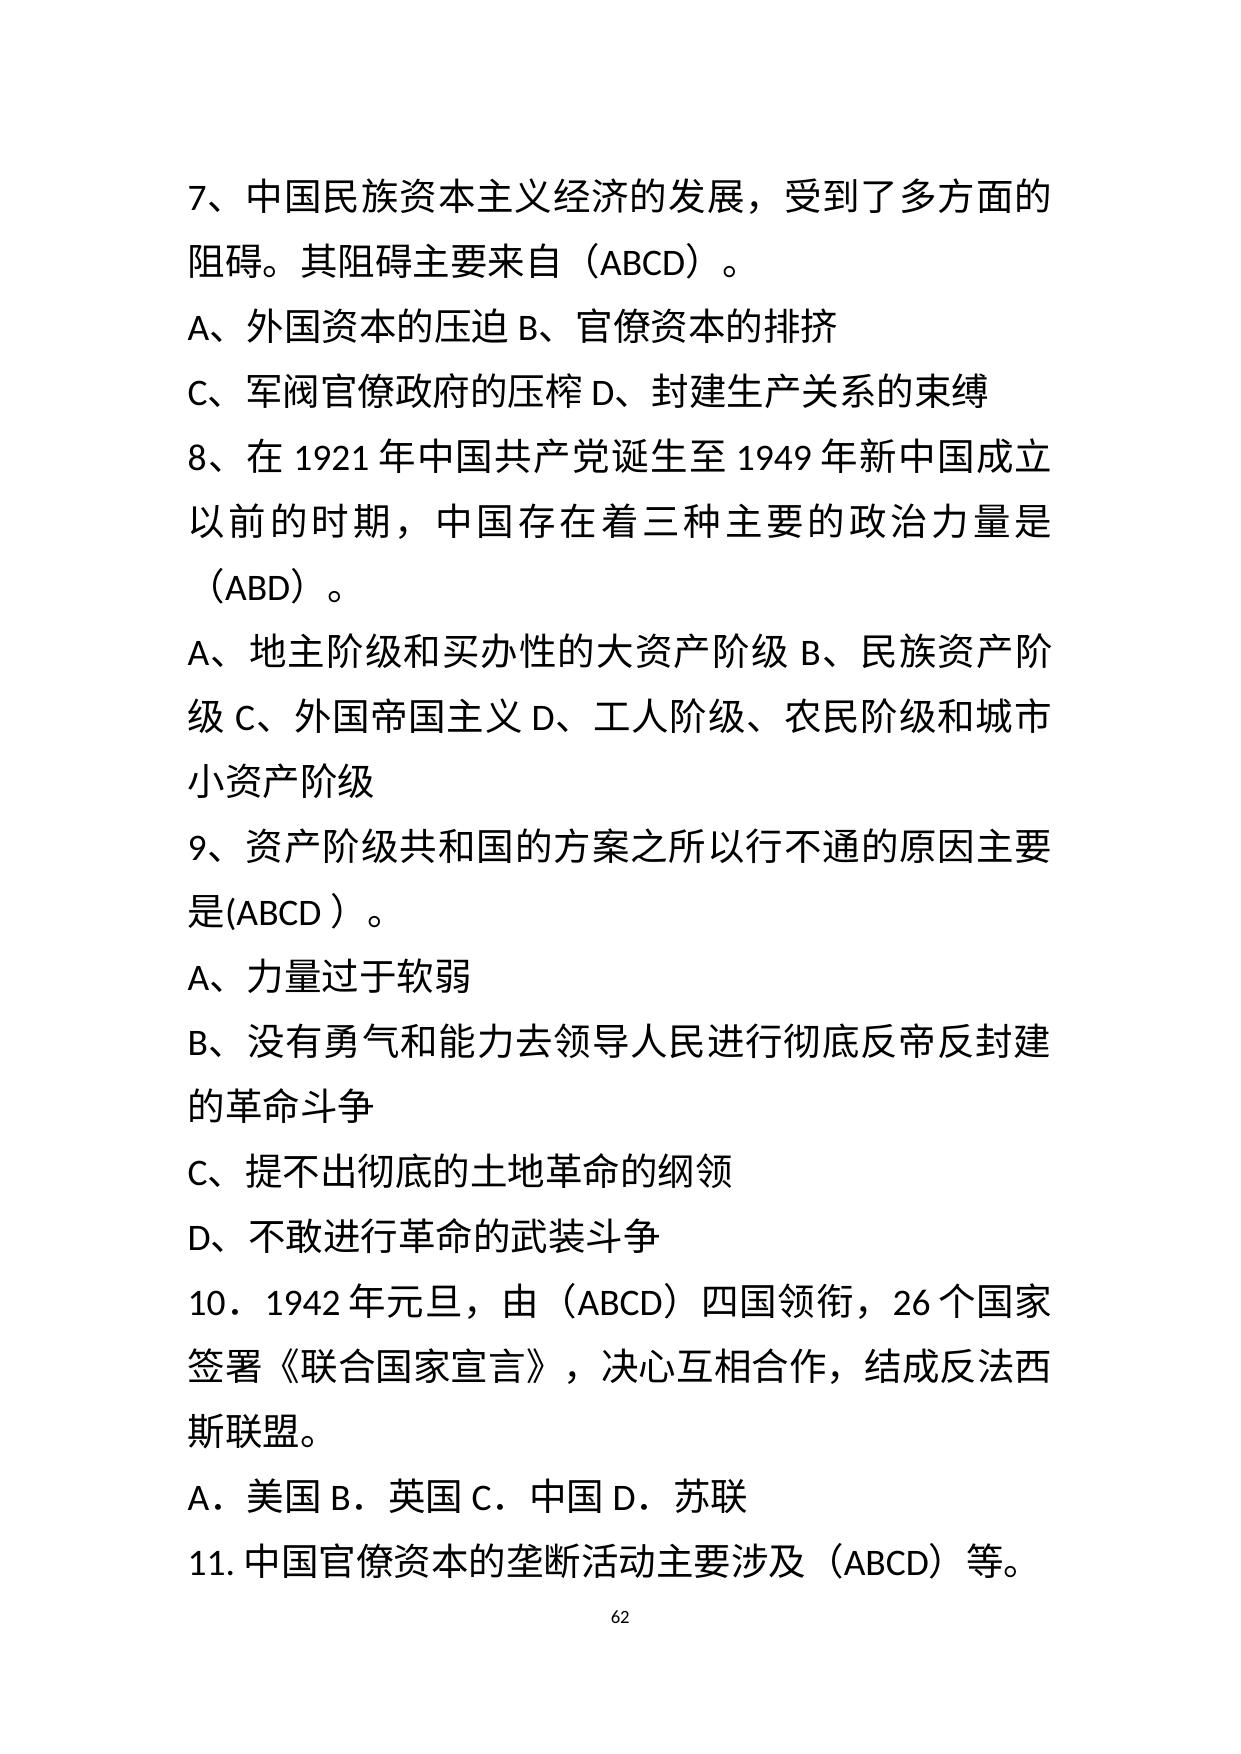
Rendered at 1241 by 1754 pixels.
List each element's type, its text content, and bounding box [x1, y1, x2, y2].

text B、没有勇气和能力去领导人民进行彻底反帝反封建的革命斗争 [187, 1007, 1053, 1137]
text 9、资产阶级共和国的方案之所以行不通的原因主要是(ABCD ）。 [187, 812, 1053, 942]
text A．美国 B．英国 C．中国 D．苏联 [187, 1462, 1053, 1527]
text A、力量过于软弱 [187, 942, 1053, 1007]
text 7、中国民族资本主义经济的发展，受到了多方面的阻碍。其阻碍主要来自（ABCD）。 [187, 162, 1053, 292]
text C、提不出彻底的土地革命的纲领 [187, 1137, 1053, 1202]
text D、不敢进行革命的武装斗争 [187, 1202, 1053, 1267]
text A、外国资本的压迫 B、官僚资本的排挤 [187, 292, 1053, 357]
text 8、在1921年中国共产党诞生至1949年新中国成立以前的时期，中国存在着三种主要的政治力量是（ABD）。 [187, 422, 1053, 617]
text 10．1942年元旦，由（ABCD）四国领衔，26个国家签署《联合国家宣言》，决心互相合作，结成反法西斯联盟。 [187, 1267, 1053, 1462]
text A、地主阶级和买办性的大资产阶级 B、民族资产阶级 C、外国帝国主义D、工人阶级、农民阶级和城市小资产阶级 [187, 617, 1053, 812]
text 11. 中国官僚资本的垄断活动主要涉及（ABCD）等。 [187, 1527, 1053, 1592]
text C、军阀官僚政府的压榨 D、封建生产关系的束缚 [187, 357, 1053, 422]
